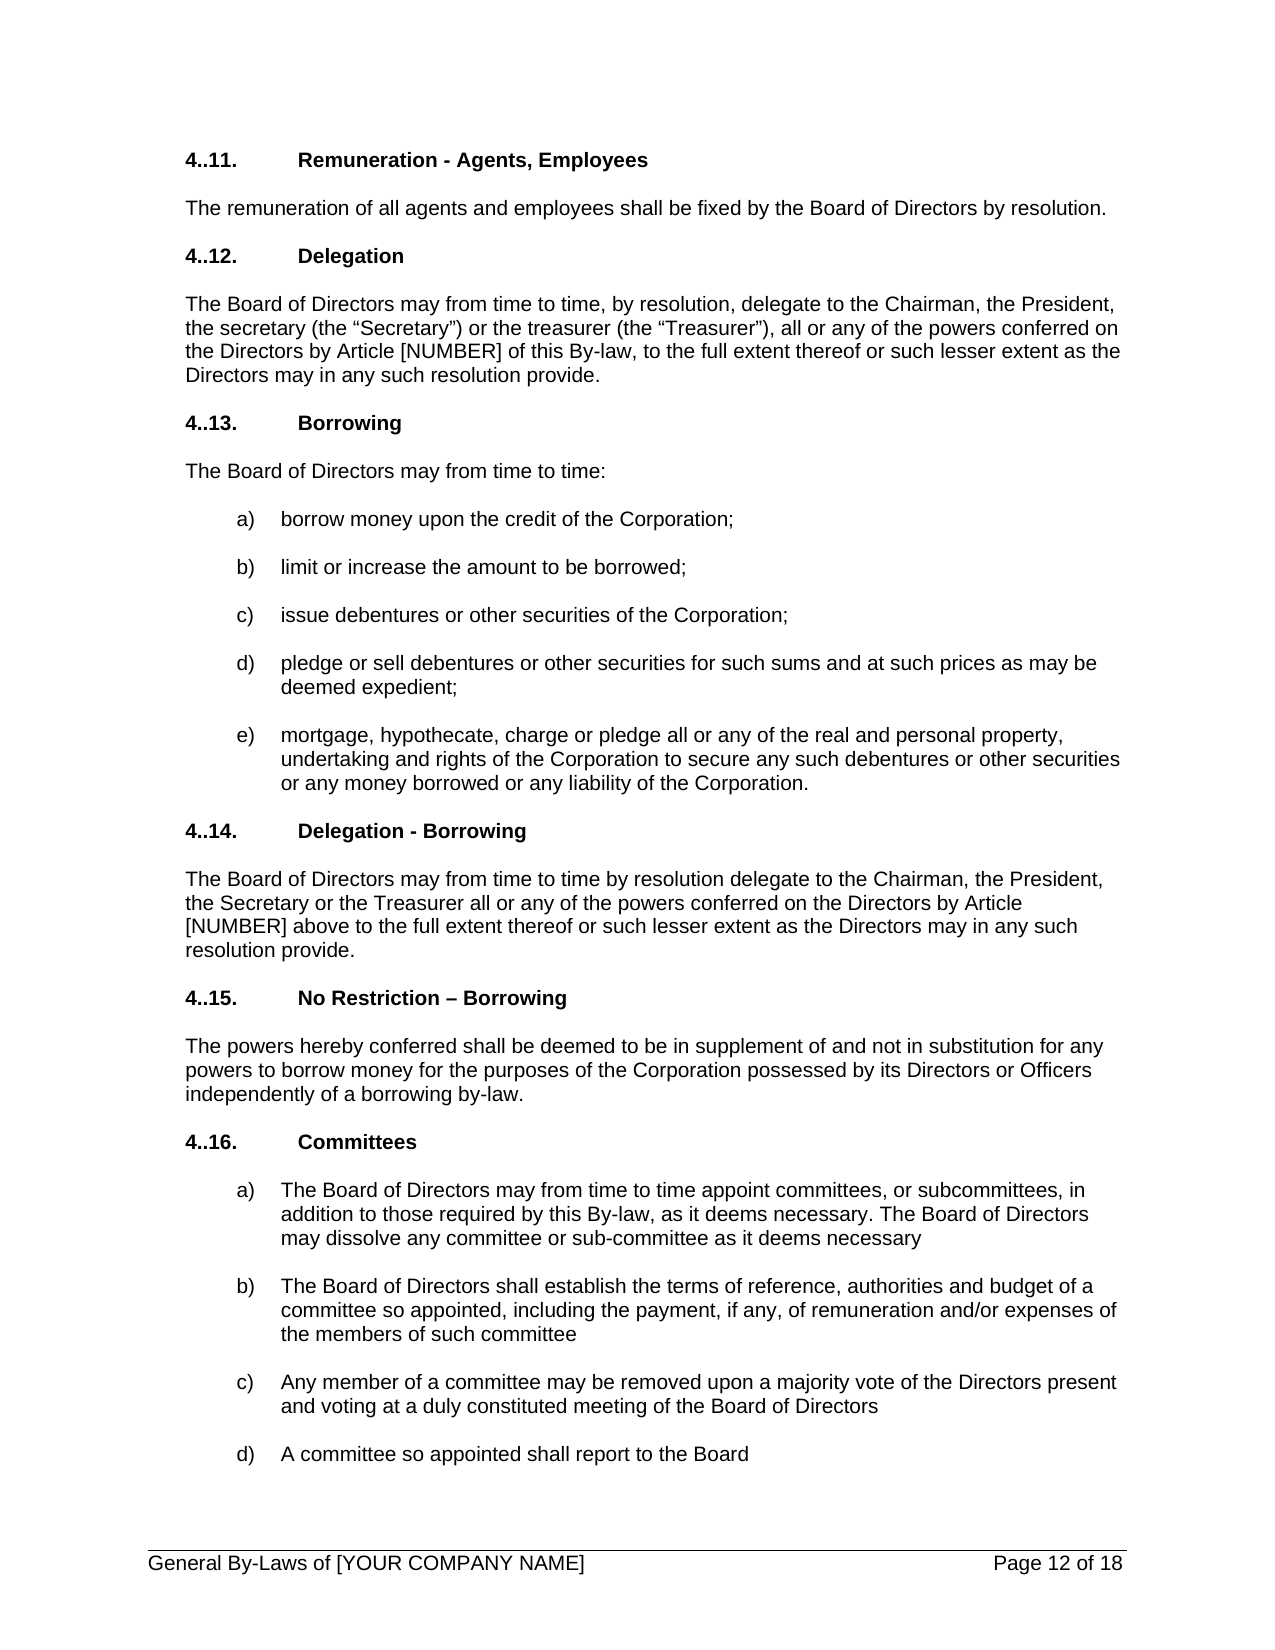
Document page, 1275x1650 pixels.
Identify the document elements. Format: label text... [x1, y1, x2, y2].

list Any member of a committee may be removed upon a majority vote of the Directors present and voting at a duly constituted meeting of the Board of Directors [236, 1369, 1127, 1417]
list borrow money upon the credit of the Corporation; [236, 507, 1127, 531]
text The Board of Directors may from time to time by resolution delegate to the Chairman, the President, the Secretary or the Treasurer all or any of the powers conferred on the Directors by Article [NUMBER] above to the full extent thereof or such lesser extent as the Directors may in any such resolution provide. [185, 866, 1127, 962]
list Delegation - Borrowing [185, 818, 1127, 842]
list Committees [185, 1130, 1127, 1154]
text The Board of Directors may from time to time: [185, 459, 1127, 483]
list limit or increase the amount to be borrowed; [236, 555, 1127, 579]
list pledge or sell debentures or other securities for such sums and at such prices as may be deemed expedient; [236, 651, 1127, 699]
list The Board of Directors may from time to time appoint committees, or subcommittees, in addition to those required by this By-law, as it deems necessary. The Board of Directors may dissolve any committee or sub-committee as it deems necessary [236, 1178, 1127, 1250]
list The Board of Directors shall establish the terms of reference, authorities and budget of a committee so appointed, including the payment, if any, of remuneration and/or expenses of the members of such committee [236, 1274, 1127, 1346]
list Remuneration - Agents, Employees [185, 148, 1127, 172]
text The Board of Directors may from time to time, by resolution, delegate to the Chairman, the President, the secretary (the “Secretary”) or the treasurer (the “Treasurer”), all or any of the powers conferred on the Directors by Article [NUMBER] of this By-law, to the full extent thereof or such lesser extent as the Directors may in any such resolution provide. [185, 291, 1127, 387]
list issue debentures or other securities of the Corporation; [236, 603, 1127, 627]
list No Restriction – Borrowing [185, 986, 1127, 1010]
text The remuneration of all agents and employees shall be fixed by the Board of Directors by resolution. [185, 196, 1127, 219]
list mortgage, hypothecate, charge or pledge all or any of the real and personal property, undertaking and rights of the Corporation to secure any such debentures or other securities or any money borrowed or any liability of the Corporation. [236, 723, 1127, 794]
list A committee so appointed shall report to the Board [236, 1441, 1127, 1465]
text The powers hereby conferred shall be deemed to be in supplement of and not in substitution for any powers to borrow money for the purposes of the Corporation possessed by its Directors or Officers independently of a borrowing by-law. [185, 1034, 1127, 1106]
list Delegation [185, 243, 1127, 267]
list Borrowing [185, 411, 1127, 435]
